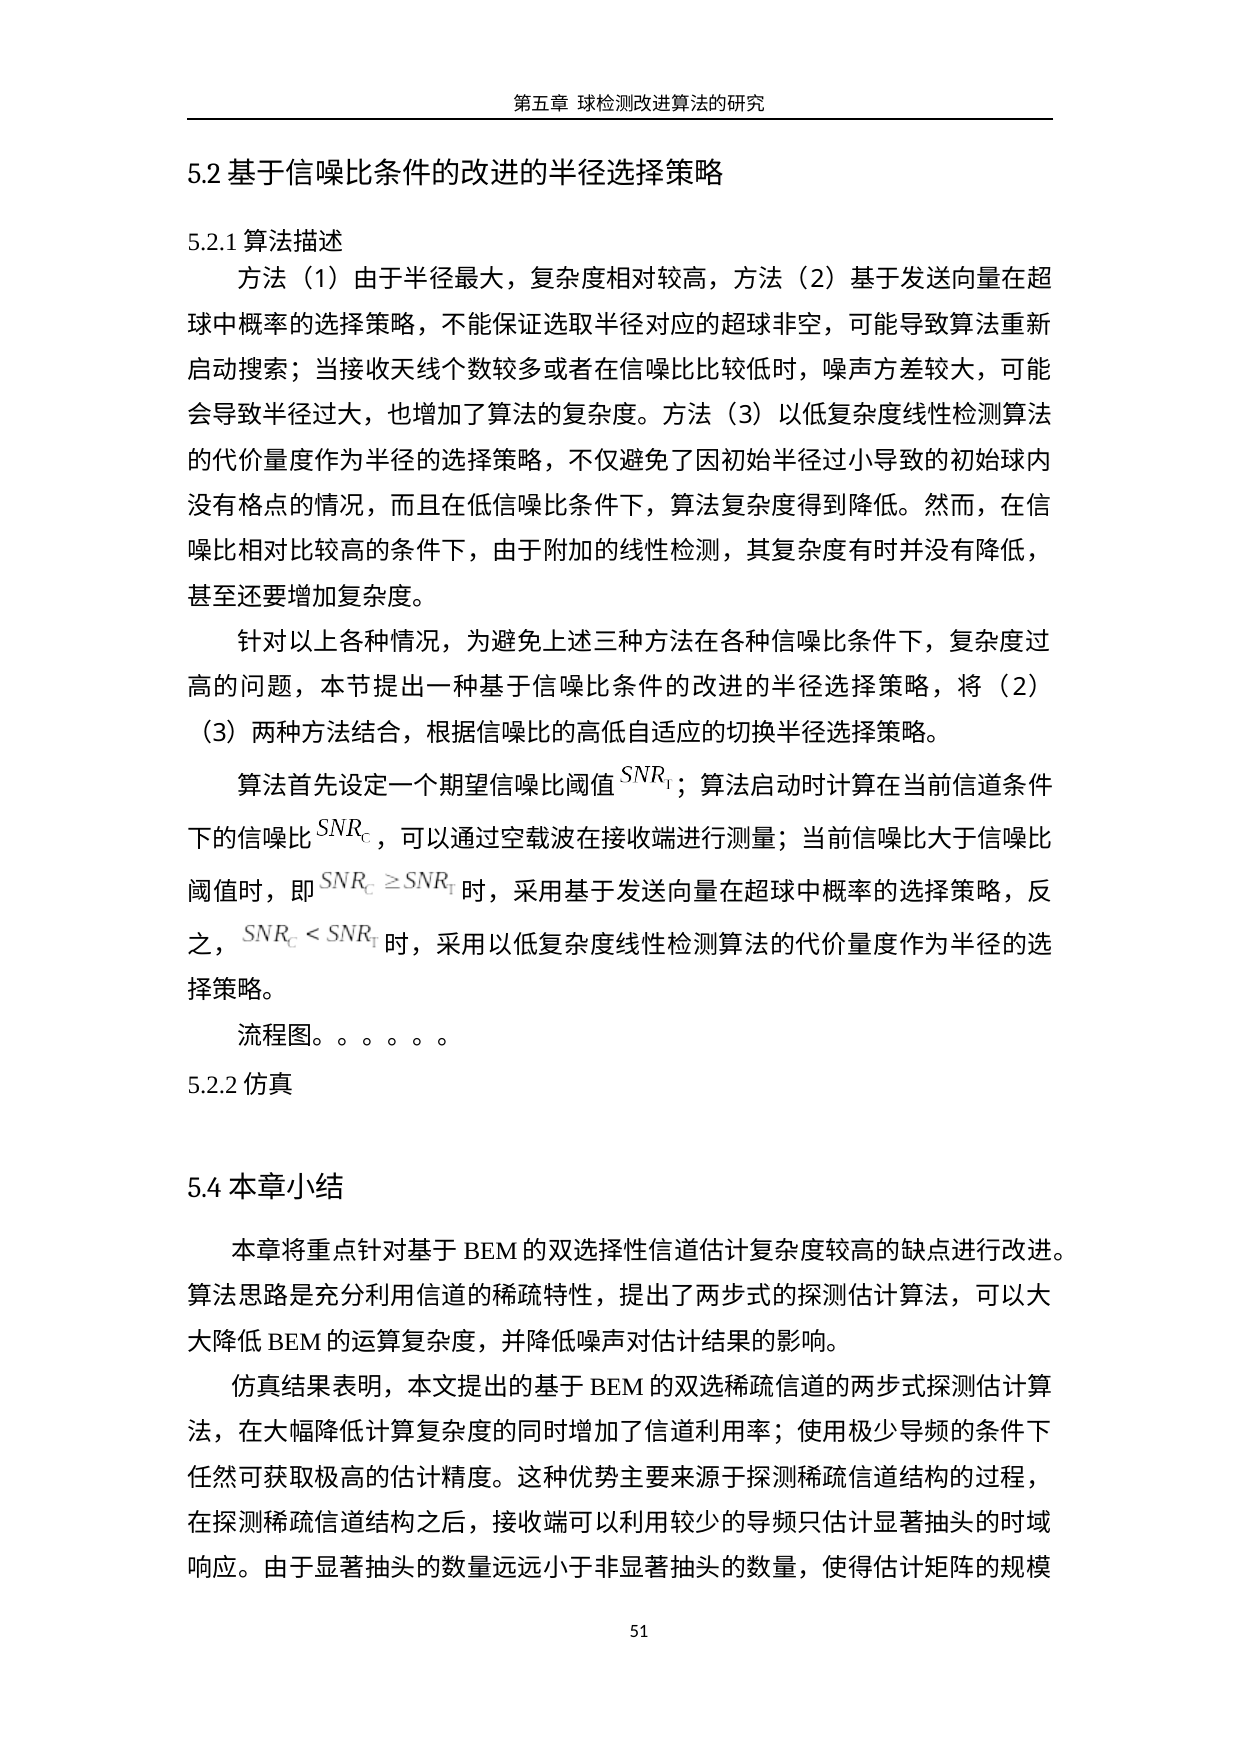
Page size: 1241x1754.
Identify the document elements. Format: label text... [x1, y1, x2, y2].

subtitle 5.2 基于信噪比条件的改进的半径选择策略 [187, 150, 1053, 192]
text 针对以上各种情况，为避免上述三种方法在各种信噪比条件下，复杂度过高的问题，本节提出一种基于信噪比条件的改进的半径选择策略，将（2）（3）两种方法结合，根据信噪比的高低自适应的切换半径选择策略。 [187, 621, 1053, 748]
subtitle 5.4 本章小结 [187, 1163, 1053, 1205]
subtitle 5.2.2 仿真 [187, 1061, 1053, 1102]
text 流程图。。。。。。 [187, 1015, 1053, 1051]
subtitle 5.2.1 算法描述 [187, 217, 1053, 259]
text 本章将重点针对基于BEM的双选择性信道估计复杂度较高的缺点进行改进。算法思路是充分利用信道的稀疏特性，提出了两步式的探测估计算法，可以大大降低BEM的运算复杂度，并降低噪声对估计结果的影响。 [187, 1230, 1053, 1357]
text 算法首先设定一个期望信噪比阈值；算法启动时计算在当前信道条件下的信噪比，可以通过空载波在接收端进行测量；当前信噪比大于信噪比阈值时，即时，采用基于发送向量在超球中概率的选择策略，反之，时，采用以低复杂度线性检测算法的代价量度作为半径的选择策略。 [187, 757, 1053, 1006]
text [187, 1366, 1053, 1584]
text 方法（1）由于半径最大，复杂度相对较高，方法（2）基于发送向量在超球中概率的选择策略，不能保证选取半径对应的超球非空，可能导致算法重新启动搜索；当接收天线个数较多或者在信噪比比较低时，噪声方差较大，可能会导致半径过大，也增加了算法的复杂度。方法（3）以低复杂度线性检测算法的代价量度作为半径的选择策略，不仅避免了因初始半径过小导致的初始球内没有格点的情况，而且在低信噪比条件下，算法复杂度得到降低。然而，在信噪比相对比较高的条件下，由于附加的线性检测，其复杂度有时并没有降低，甚至还要增加复杂度。 [187, 259, 1053, 612]
